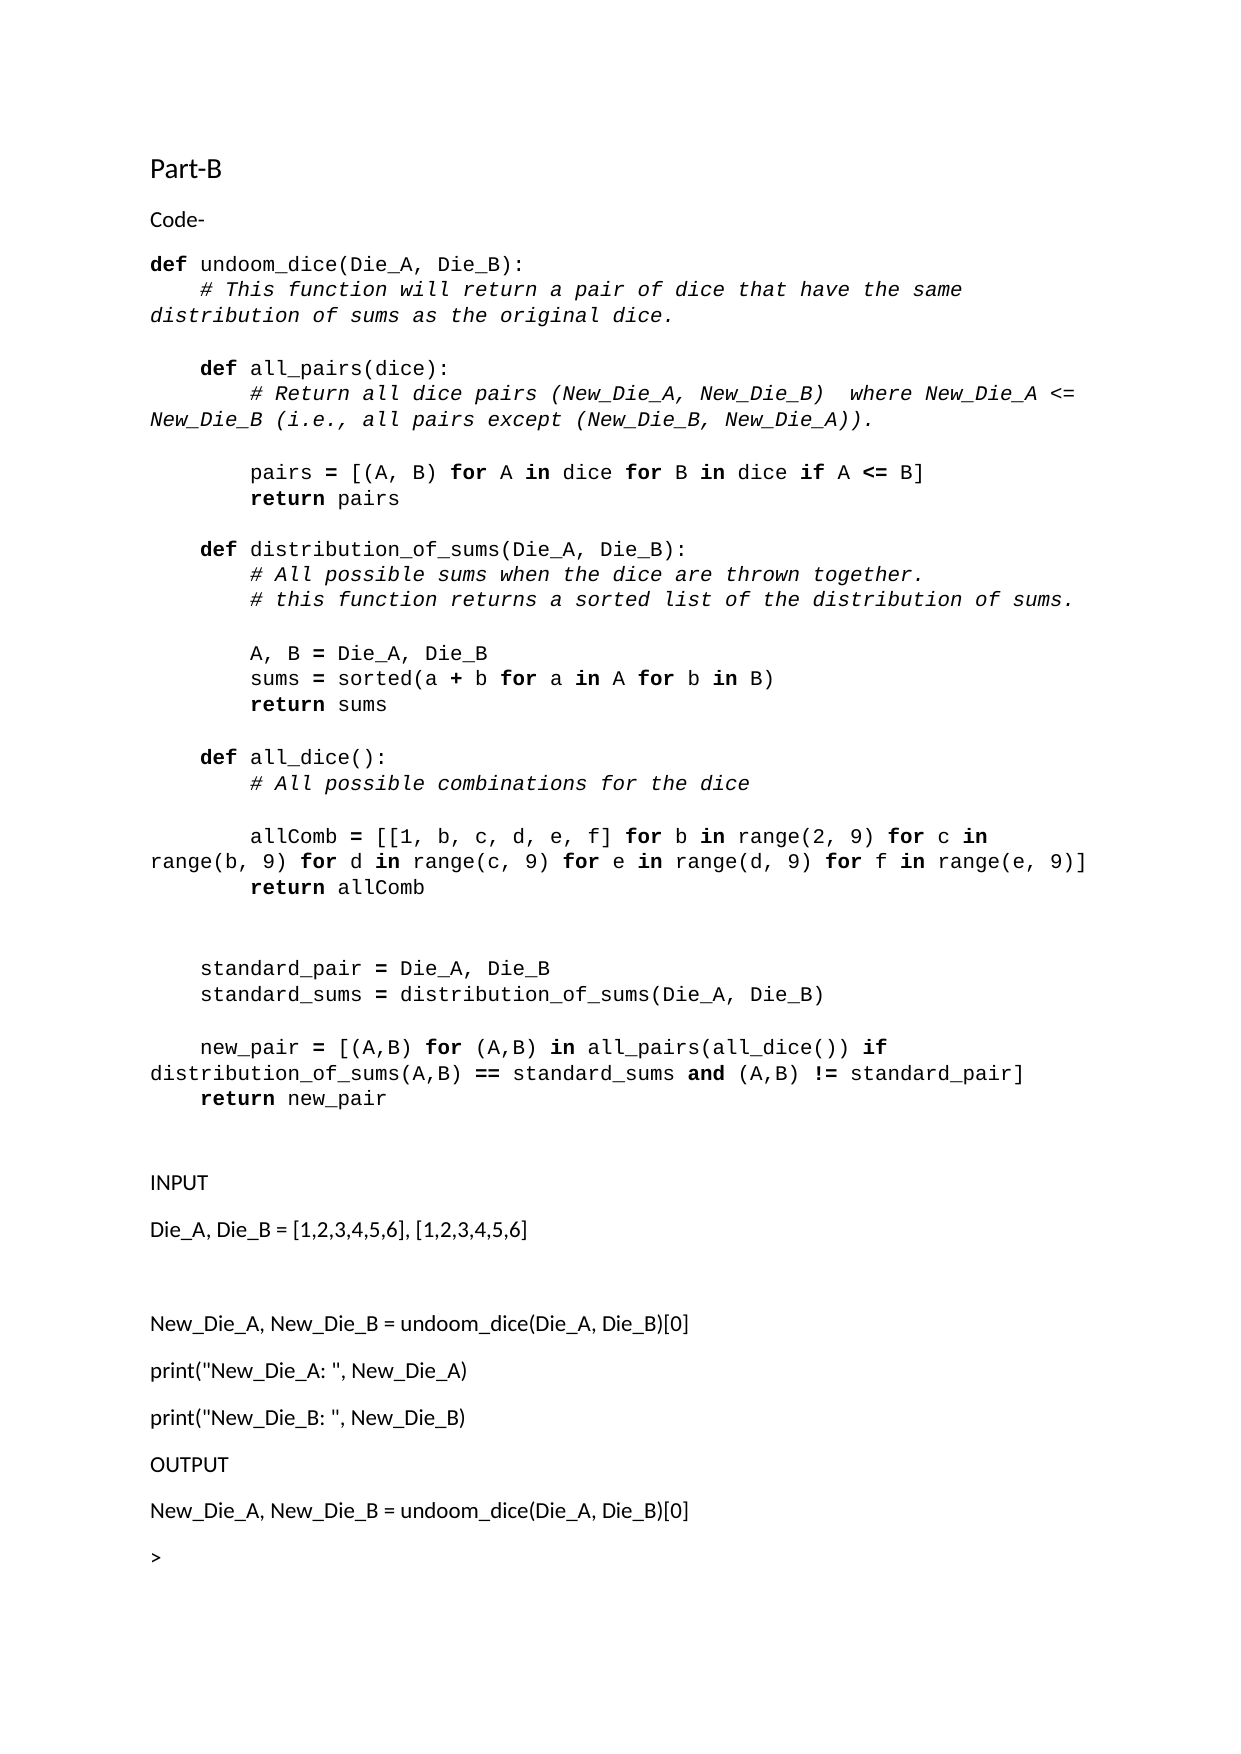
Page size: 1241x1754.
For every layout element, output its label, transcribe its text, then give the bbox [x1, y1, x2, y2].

text INPUT [150, 1168, 1090, 1196]
text def all_dice(): [150, 745, 1090, 771]
text # All possible combinations for the dice [150, 771, 1090, 796]
text # All possible sums when the dice are thrown together. [150, 562, 1090, 588]
text New_Die_A, New_Die_B = undoom_dice(Die_A, Die_B)[0] [150, 1309, 1090, 1337]
text A, B = Die_A, Die_B [150, 641, 1090, 666]
text > [150, 1543, 1090, 1571]
text return new_pair [150, 1086, 1090, 1112]
text print("New_Die_A: ", New_Die_A) [150, 1356, 1090, 1384]
text sums = sorted(a + b for a in A for b in B) [150, 666, 1090, 692]
text allComb = [[1, b, c, d, e, f] for b in range(2, 9) for c in range(b, 9) for d in range(c, 9) for e in range(d, 9) for f in range(e, 9)] [150, 824, 1090, 875]
text # this function returns a sorted list of the distribution of sums. [150, 588, 1090, 613]
text Part-B [150, 150, 1090, 186]
text New_Die_A, New_Die_B = undoom_dice(Die_A, Die_B)[0] [150, 1497, 1090, 1524]
text print("New_Die_B: ", New_Die_B) [150, 1403, 1090, 1431]
text # This function will return a pair of dice that have the same distribution of sums as the original dice. [150, 277, 1090, 328]
text new_pair = [(A,B) for (A,B) in all_pairs(all_dice()) if distribution_of_sums(A,B) == standard_sums and (A,B) != standard_pair] [150, 1035, 1090, 1086]
text def distribution_of_sums(Die_A, Die_B): [150, 537, 1090, 562]
text # Return all dice pairs (New_Die_A, New_Die_B) where New_Die_A <= New_Die_B (i.e., all pairs except (New_Die_B, New_Die_A)). [150, 382, 1090, 432]
text def undoom_dice(Die_A, Die_B): [150, 252, 1090, 277]
text pairs = [(A, B) for A in dice for B in dice if A <= B] [150, 461, 1090, 486]
text return sums [150, 692, 1090, 717]
text standard_sums = distribution_of_sums(Die_A, Die_B) [150, 982, 1090, 1007]
text return pairs [150, 486, 1090, 511]
text def all_pairs(dice): [150, 356, 1090, 382]
text return allComb [150, 875, 1090, 900]
text Die_A, Die_B = [1,2,3,4,5,6], [1,2,3,4,5,6] [150, 1215, 1090, 1243]
text OUTPUT [150, 1450, 1090, 1478]
text Code- [150, 205, 1090, 233]
text standard_pair = Die_A, Die_B [150, 956, 1090, 982]
